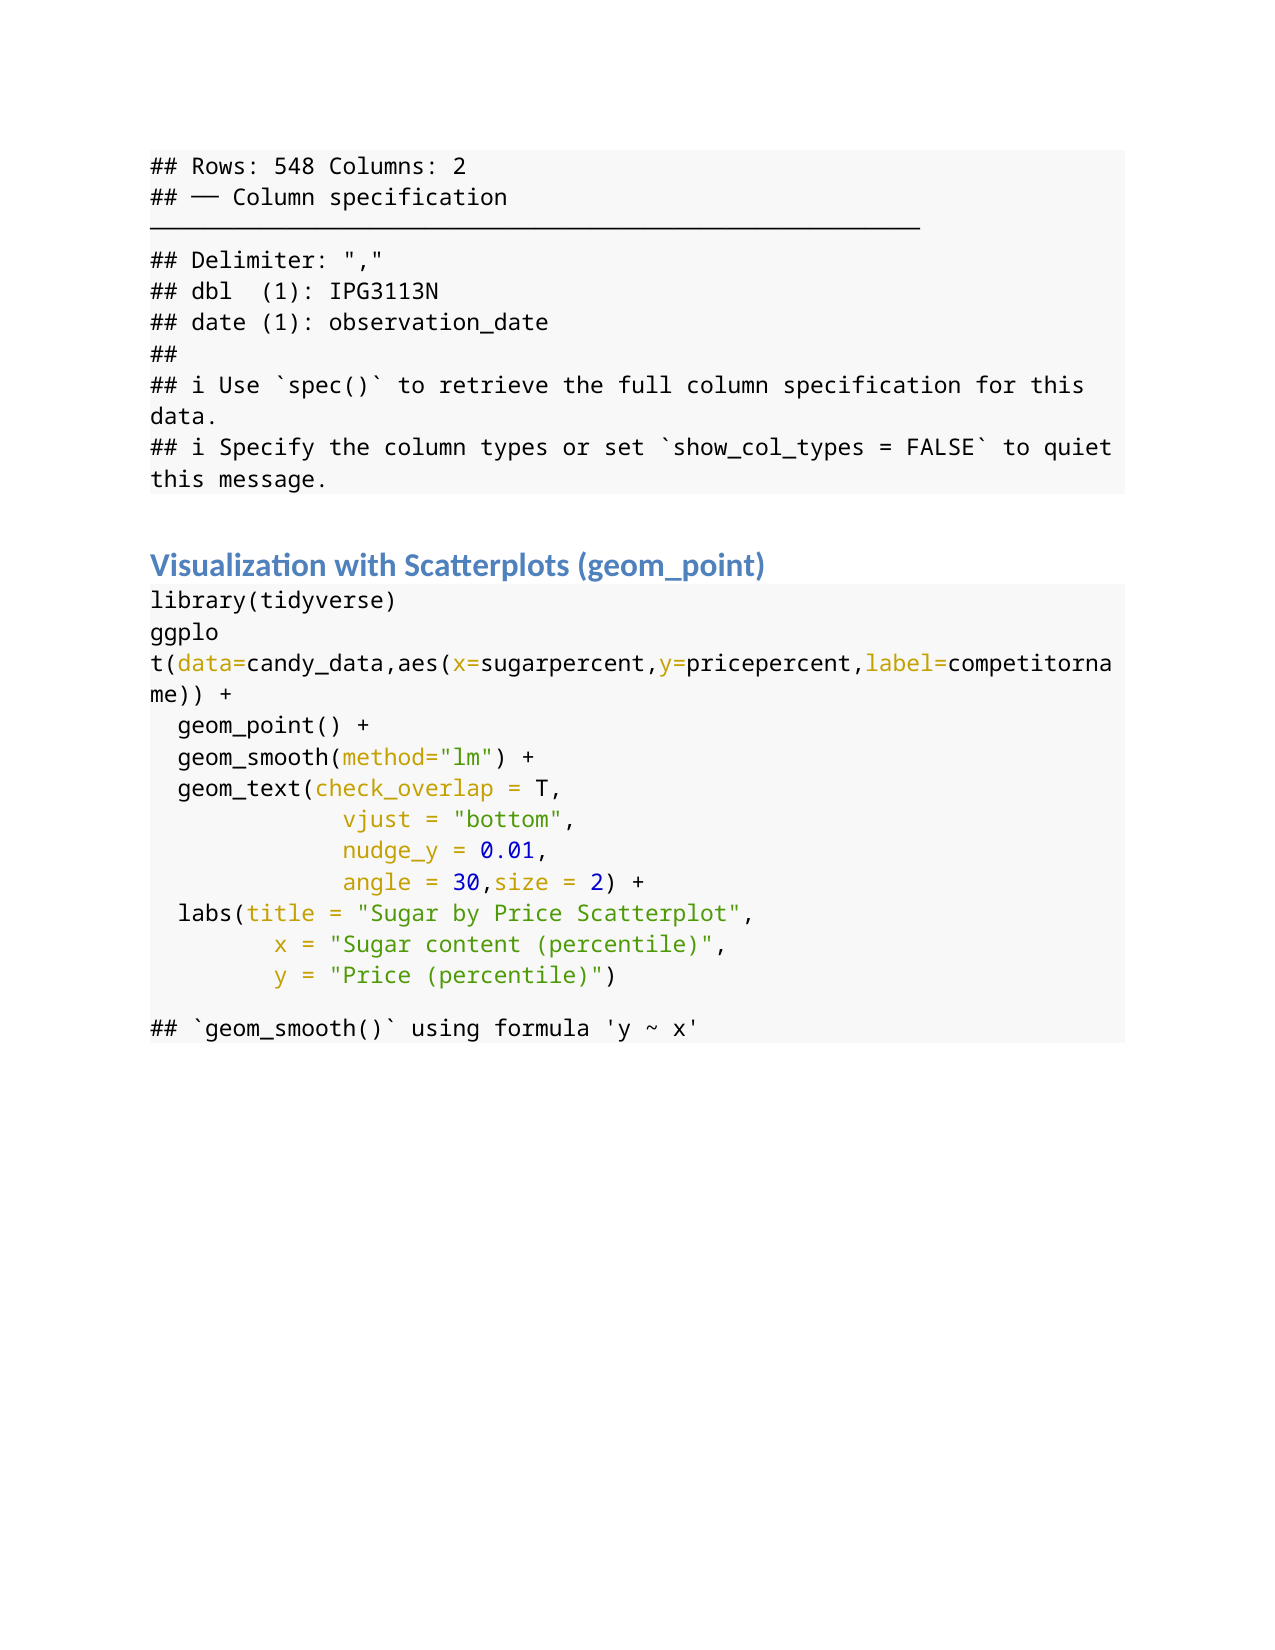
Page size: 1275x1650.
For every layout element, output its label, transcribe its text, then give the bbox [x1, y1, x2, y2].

text ## Rows: 548 Columns: 2 ## ── Column specification ──────────────────────────────────────────────────────── ## Delimiter: "," ## dbl (1): IPG3113N ## date (1): observation_date ## ## ℹ Use `spec()` to retrieve the full column specification for this data. ## ℹ Specify the column types or set `show_col_types = FALSE` to quiet this message. [150, 150, 1125, 494]
text library(tidyverse) ggplot(data=candy_data,aes(x=sugarpercent,y=pricepercent,label=competitorname)) + geom_point() + geom_smooth(method="lm") + geom_text(check_overlap = T, vjust = "bottom", nudge_y = 0.01, angle = 30,size = 2) + labs(title = "Sugar by Price Scatterplot", x = "Sugar content (percentile)", y = "Price (percentile)") [150, 584, 1125, 991]
subtitle Visualization with Scatterplots (geom_point) [150, 544, 1125, 584]
text ## `geom_smooth()` using formula 'y ~ x' [150, 1012, 1125, 1043]
